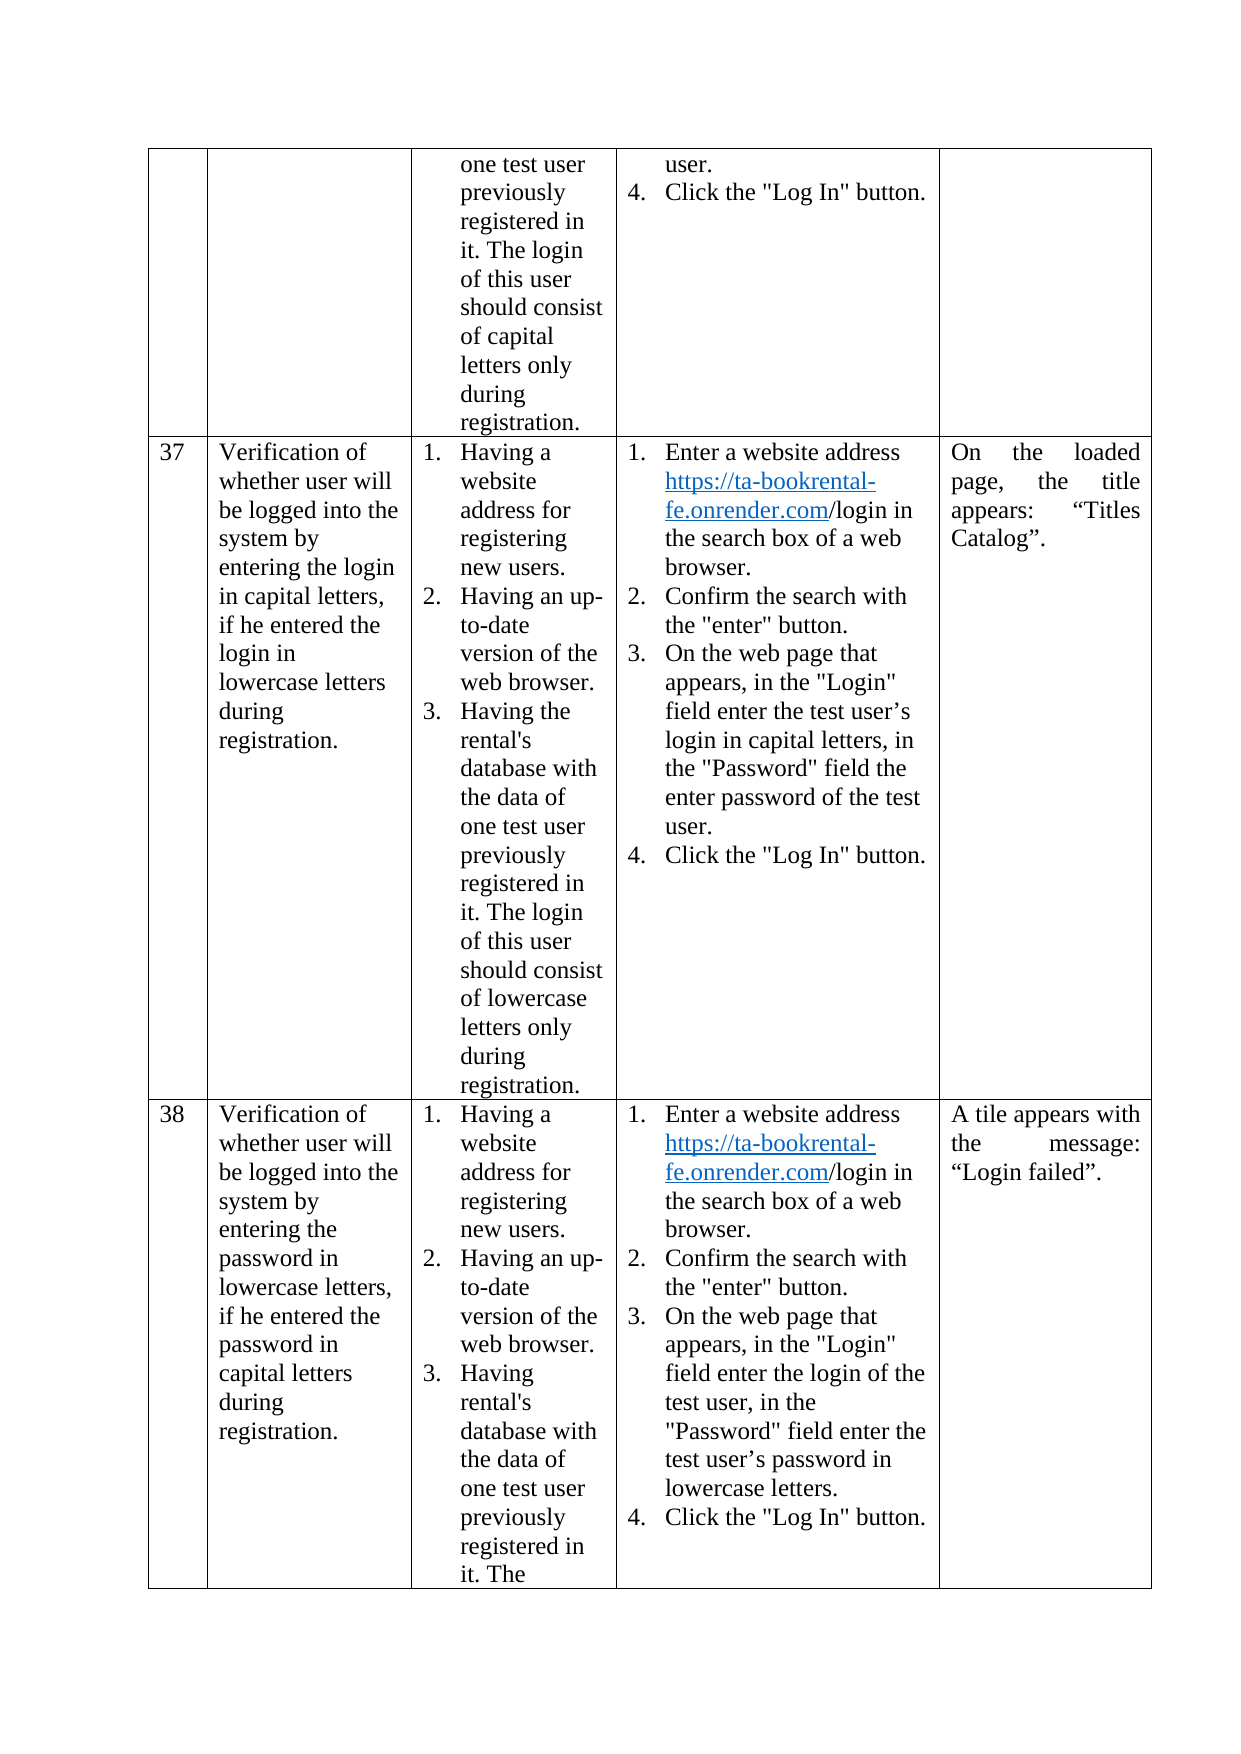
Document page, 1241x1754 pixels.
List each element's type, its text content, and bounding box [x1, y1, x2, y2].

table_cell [940, 149, 1151, 436]
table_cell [617, 149, 939, 436]
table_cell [208, 1100, 411, 1588]
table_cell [617, 1100, 939, 1588]
table_cell Having a website address for registering new users. Having an up-to-date version of the web browser. Having the rental's database with the data of one test user previously registered in it. The login of this user should consist of lowercase letters only during registration. [412, 437, 616, 1098]
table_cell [412, 1100, 616, 1588]
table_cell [208, 149, 411, 436]
table_cell On the loaded page, the title appears: “Titles Catalog”. [940, 437, 1151, 1098]
table_cell 36 [149, 149, 207, 436]
table_cell 37 [149, 437, 207, 1098]
table_cell Verification of whether user will be logged into the system by entering the login in capital letters, if he entered the login in lowercase letters during registration. [208, 437, 411, 1098]
table_cell Enter a website address https://ta-bookrental-fe.onrender.com/login in the search box of a web browser. Confirm the search with the "enter" button. On the web page that appears, in the "Login" field enter the test user’s login in capital letters, in the "Password" field the enter password of the test user. Click the "Log In" button. [617, 437, 939, 1098]
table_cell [940, 1100, 1151, 1588]
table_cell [412, 149, 616, 436]
table_cell 38 [149, 1100, 207, 1588]
